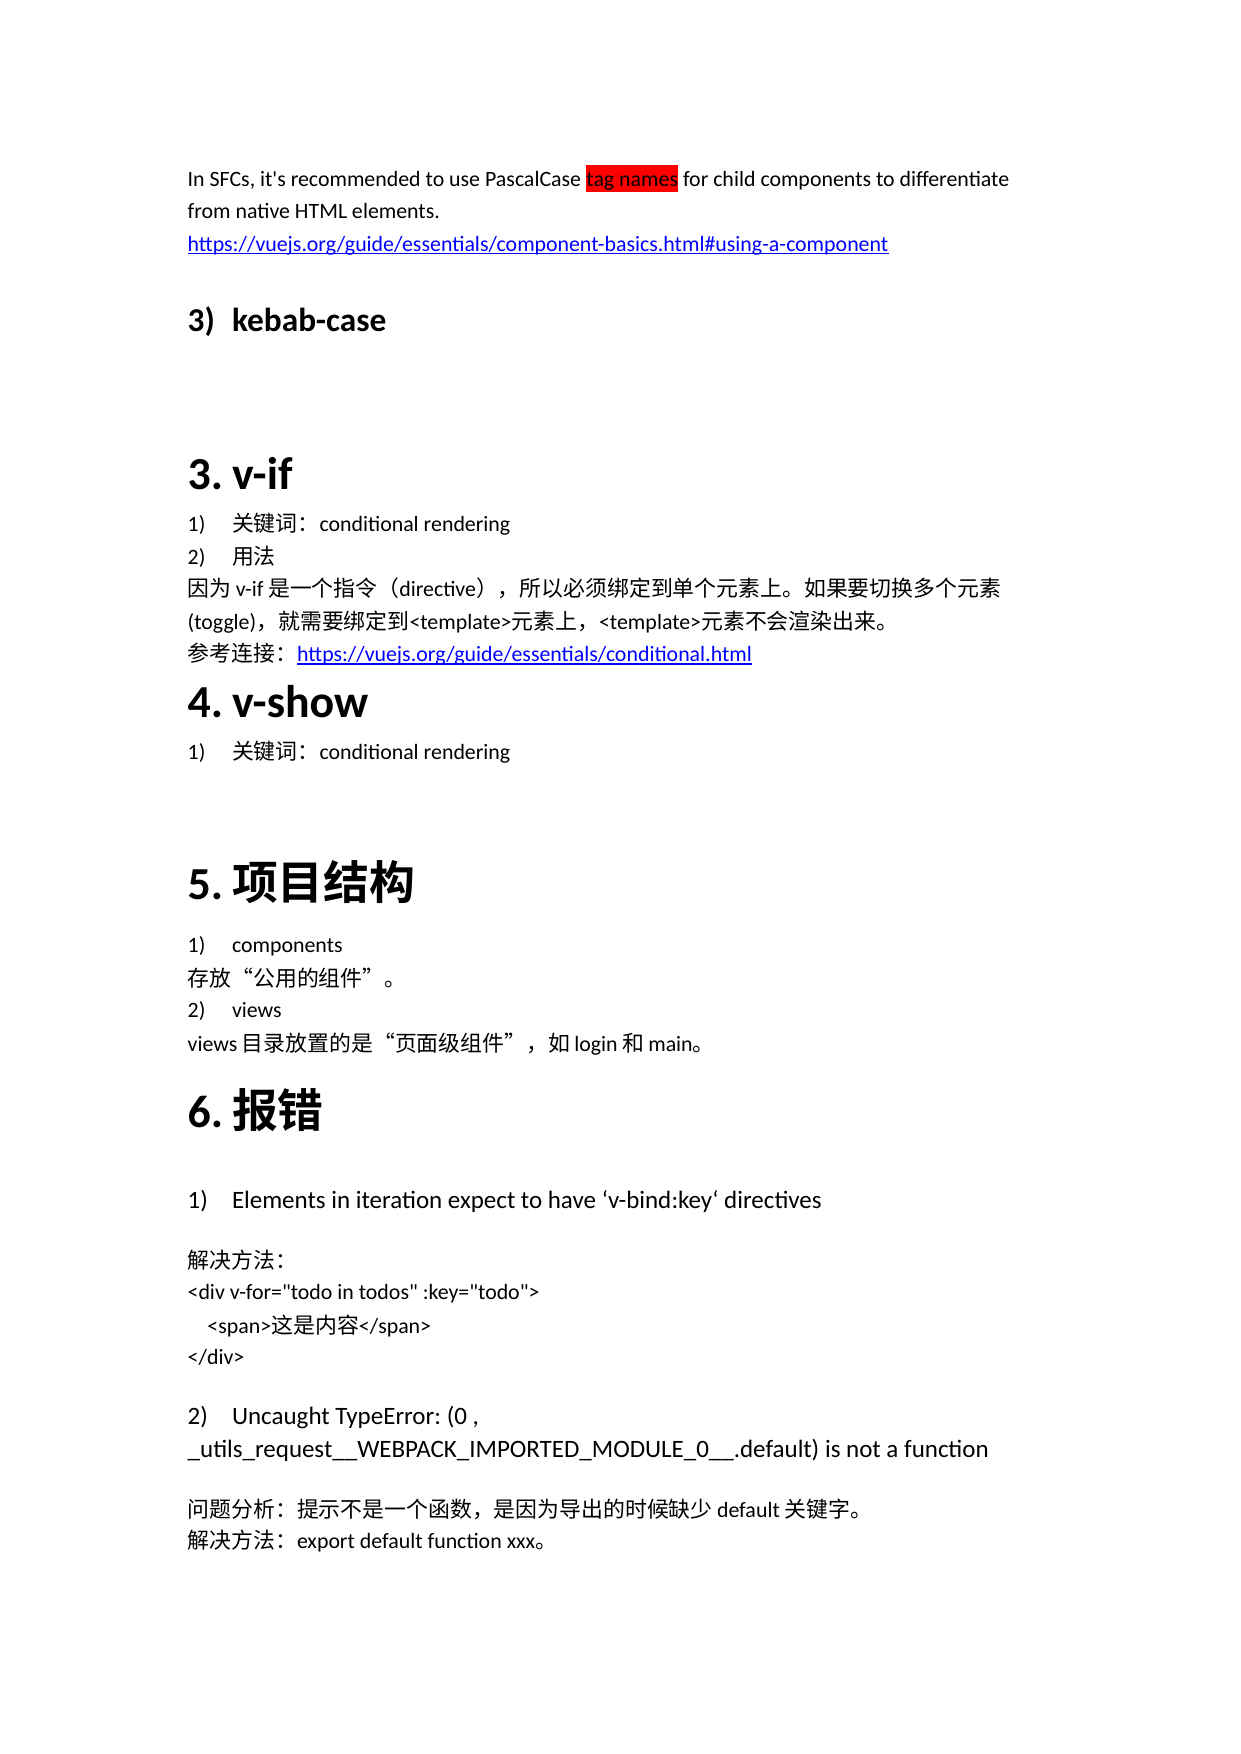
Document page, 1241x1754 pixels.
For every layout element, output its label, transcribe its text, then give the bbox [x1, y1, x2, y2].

subtitle Elements in iteration expect to have ‘v-bind:key‘ directives [187, 1183, 1053, 1215]
list 因为v-if是一个指令（directive），所以必须绑定到单个元素上。如果要切换多个元素(toggle)，就需要绑定到<template>元素上，<template>元素不会渲染出来。 [187, 571, 1053, 636]
subtitle Uncaught TypeError: (0 , _utils_request__WEBPACK_IMPORTED_MODULE_0__.default) is not a function [187, 1399, 1053, 1464]
subtitle 报错 [187, 1058, 1053, 1156]
list 用法 [187, 538, 1053, 571]
text 解决方法： [187, 1242, 1053, 1275]
text 解决方法：export default function xxx。 [187, 1523, 1053, 1555]
subtitle 项目结构 [187, 831, 1053, 928]
list components [187, 928, 1053, 961]
text 问题分析：提示不是一个函数，是因为导出的时候缺少default关键字。 [187, 1492, 1053, 1523]
text </div> [187, 1340, 1053, 1372]
list 存放“公用的组件”。 [187, 961, 1053, 993]
list 关键词：conditional rendering [187, 506, 1053, 538]
text <span>这是内容</span> [187, 1307, 1053, 1340]
subtitle v-show [187, 668, 1053, 733]
list views [187, 993, 1053, 1026]
text 参考连接：https://vuejs.org/guide/essentials/conditional.html [187, 636, 1053, 668]
text https://vuejs.org/guide/essentials/component-basics.html#using-a-component [187, 227, 1053, 259]
subtitle v-if [187, 441, 1053, 506]
text <div v-for="todo in todos" :key="todo"> [187, 1275, 1053, 1307]
subtitle kebab-case [187, 287, 1053, 352]
list 关键词：conditional rendering [187, 733, 1053, 766]
list views目录放置的是“页面级组件”，如login和main。 [187, 1026, 1053, 1058]
text In SFCs, it's recommended to use PascalCase tag names for child components to differentiate from native HTML elements. [187, 162, 1053, 227]
